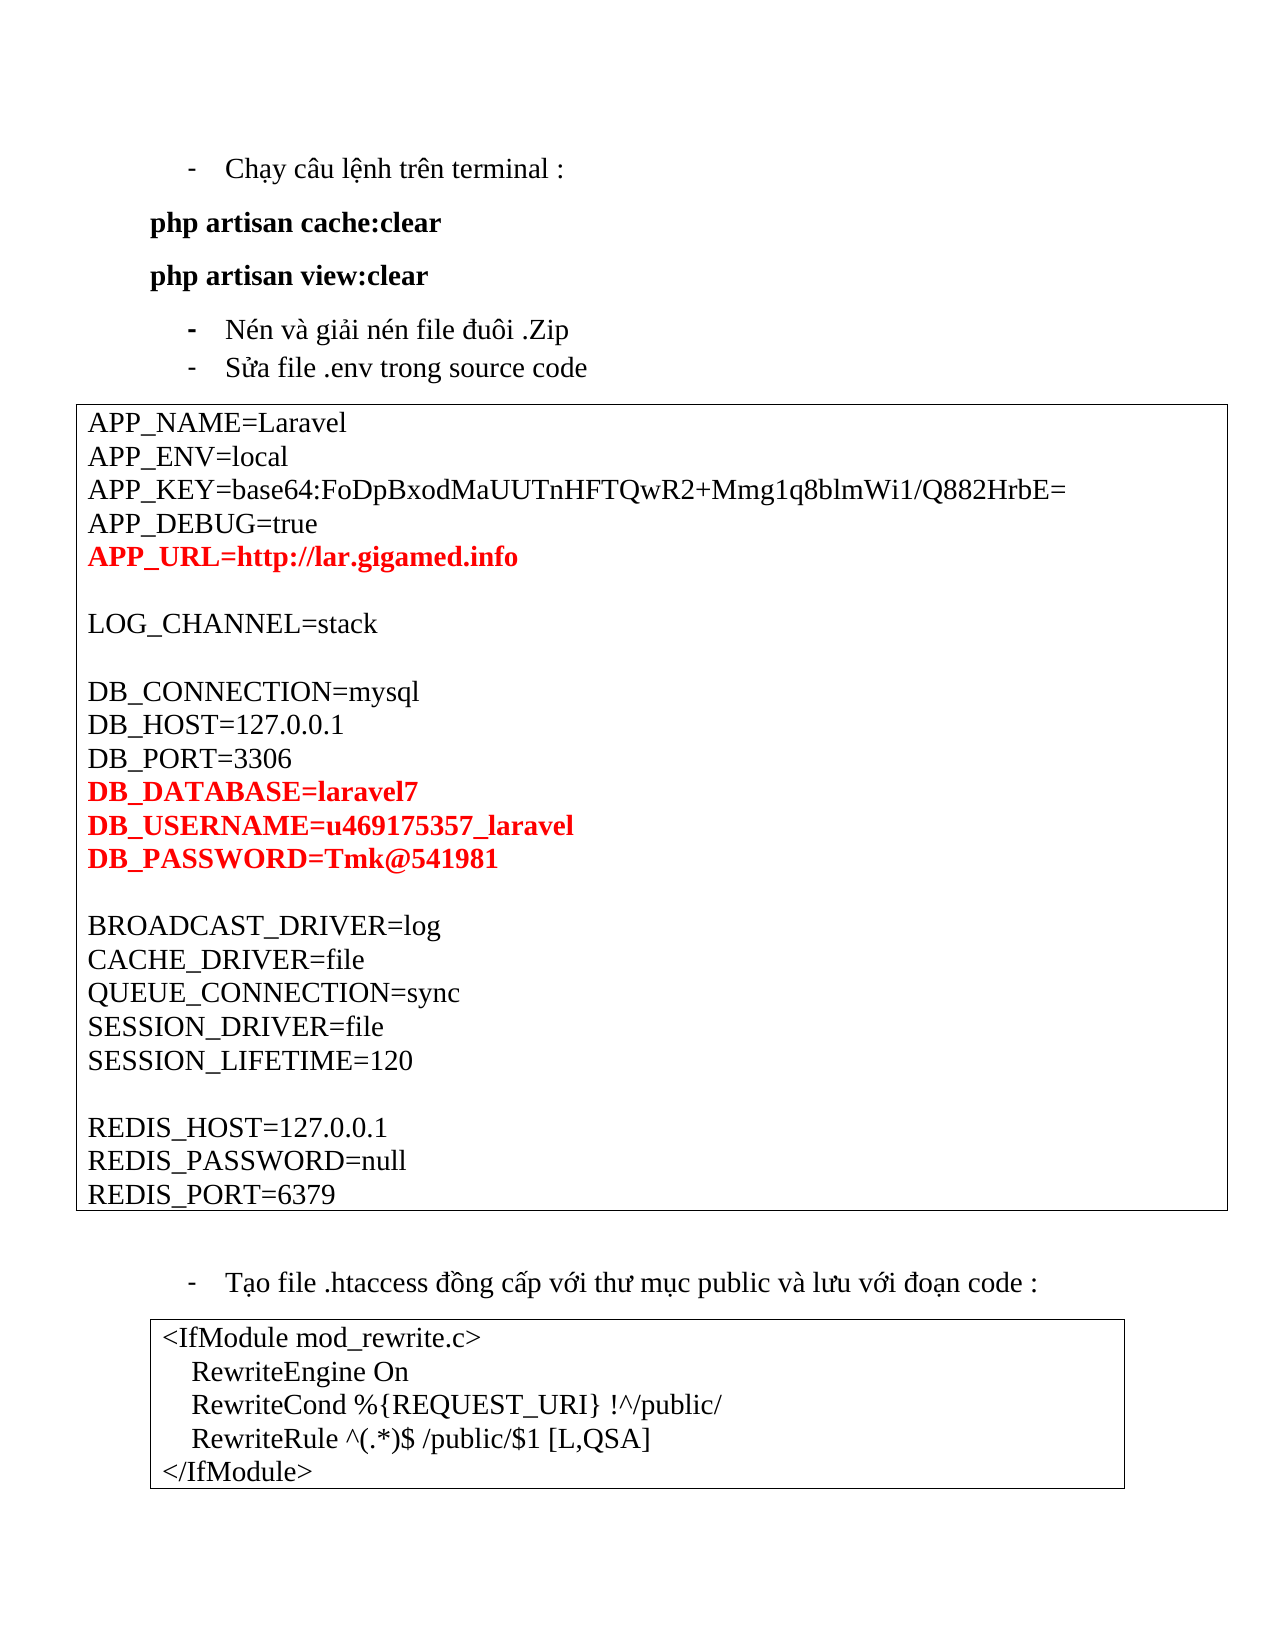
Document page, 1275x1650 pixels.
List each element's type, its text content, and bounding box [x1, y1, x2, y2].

table_header <IfModule mod_rewrite.c> RewriteEngine On RewriteCond %{REQUEST_URI} !^/public/ RewriteRule ^(.*)$ /public/$1 [L,QSA] </IfModule> [151, 1320, 1124, 1488]
table_header APP_NAME=Laravel APP_ENV=local APP_KEY=base64:FoDpBxodMaUUTnHFTQwR2+Mmg1q8blmWi1/Q882HrbE= APP_DEBUG=true APP_URL=http://lar.gigamed.info LOG_CHANNEL=stack DB_CONNECTION=mysql DB_HOST=127.0.0.1 DB_PORT=3306 DB_DATABASE=laravel7 DB_USERNAME=u469175357_laravel DB_PASSWORD=Tmk@541981 BROADCAST_DRIVER=log CACHE_DRIVER=file QUEUE_CONNECTION=sync SESSION_DRIVER=file SESSION_LIFETIME=120 REDIS_HOST=127.0.0.1 REDIS_PASSWORD=null REDIS_PORT=6379 [77, 405, 1227, 1210]
list Tạo file .htaccess đồng cấp với thư mục public và lưu với đoạn code : [187, 1264, 1125, 1300]
text php artisan cache:clear [150, 205, 1125, 239]
list Chạy câu lệnh trên terminal : [187, 150, 1125, 186]
list Sửa file .env trong source code [187, 349, 1125, 385]
list Nén và giải nén file đuôi .Zip [187, 311, 1125, 346]
text php artisan view:clear [150, 258, 1125, 291]
